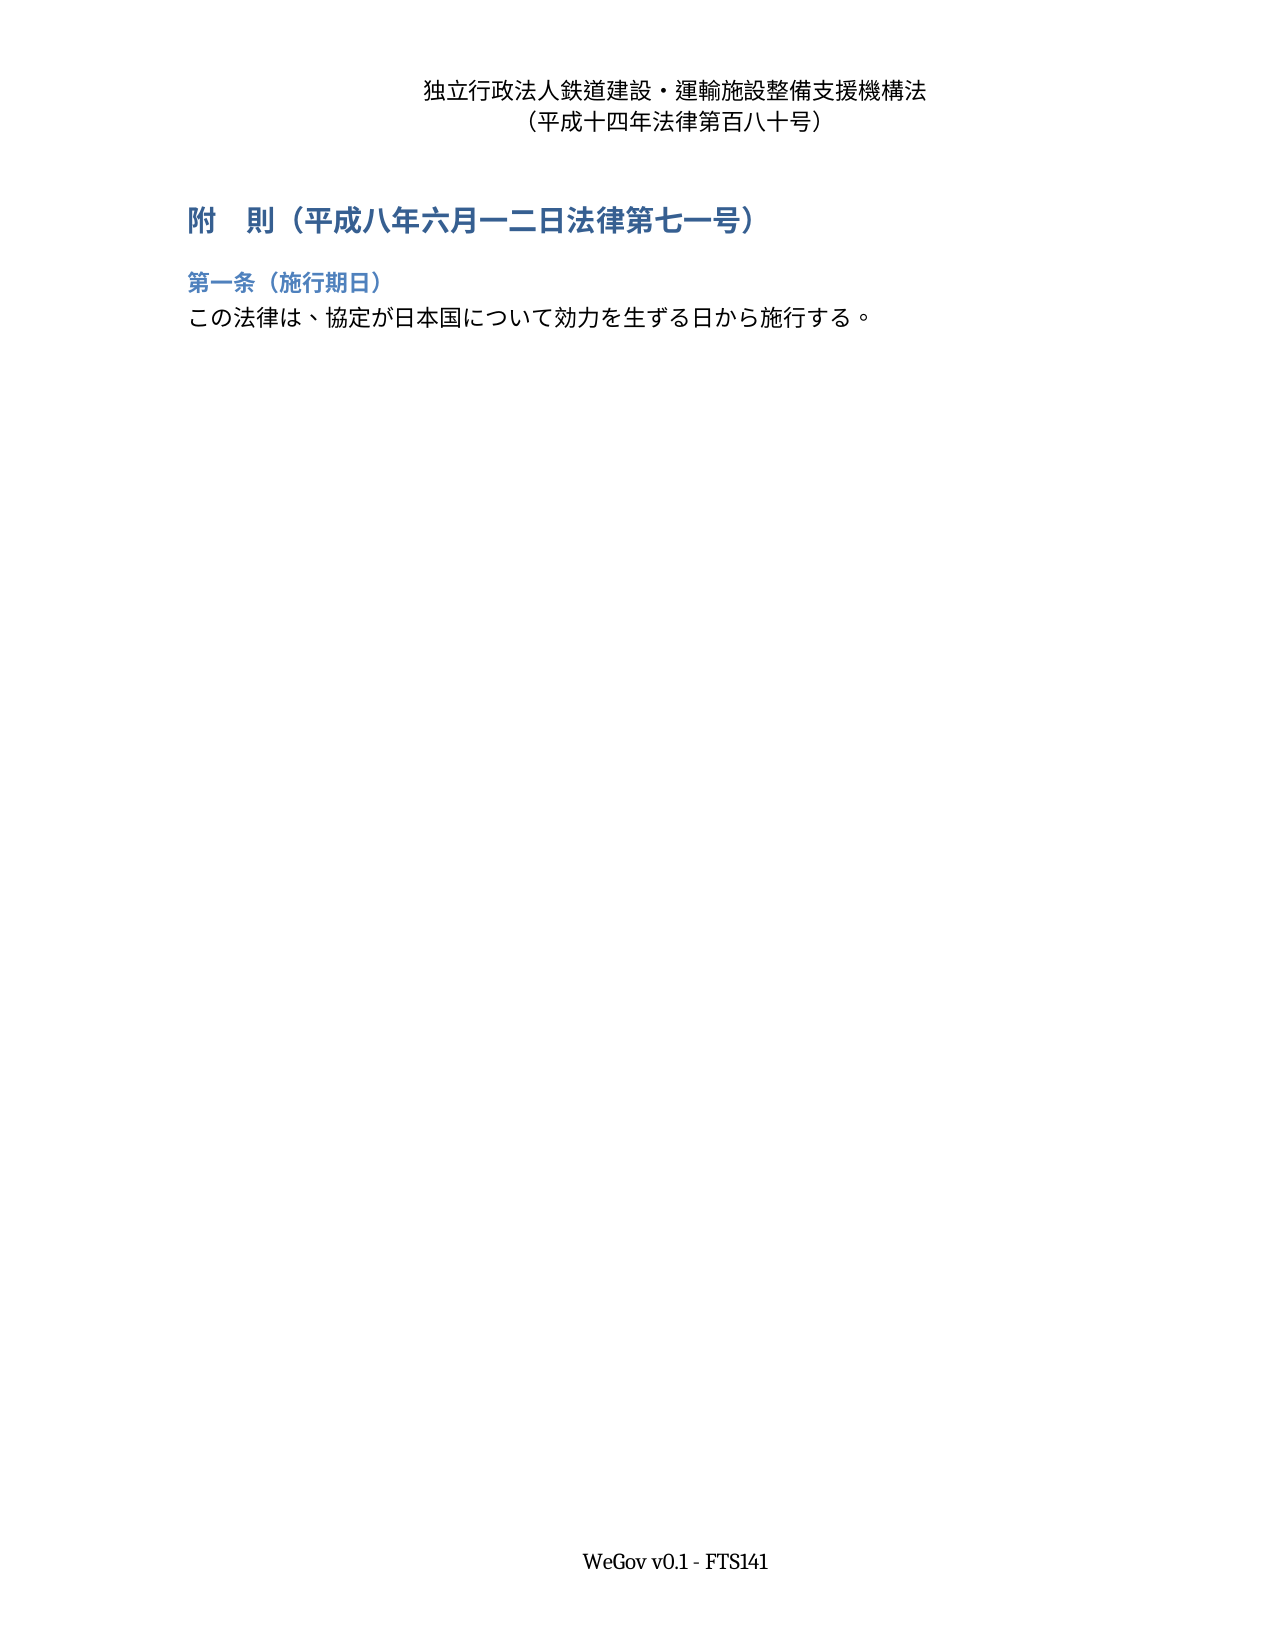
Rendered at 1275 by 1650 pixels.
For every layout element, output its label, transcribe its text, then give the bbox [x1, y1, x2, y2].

text この法律は、協定が日本国について効力を生ずる日から施行する。 [187, 302, 1087, 334]
subtitle 第一条（施行期日） [187, 266, 1087, 298]
subtitle 附 則（平成八年六月一二日法律第七一号） [187, 200, 1087, 240]
